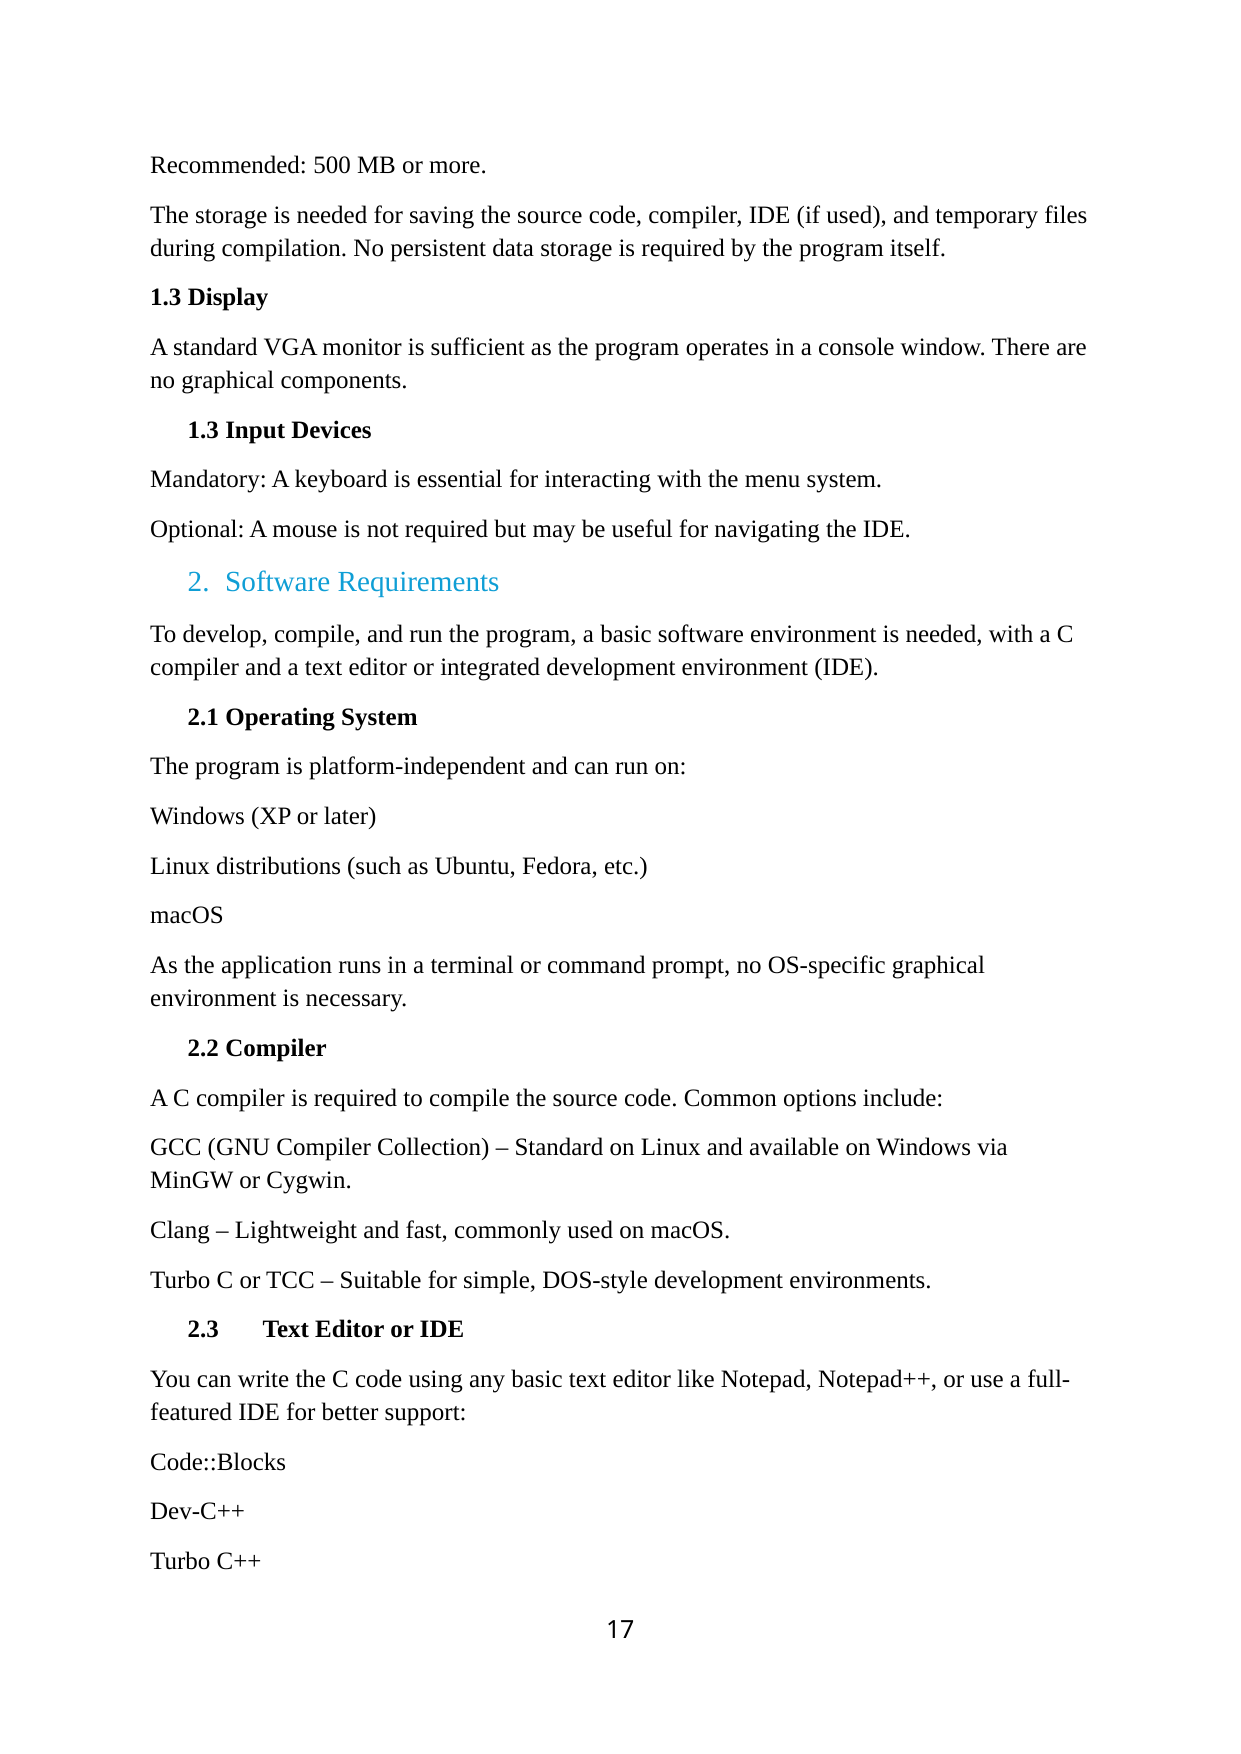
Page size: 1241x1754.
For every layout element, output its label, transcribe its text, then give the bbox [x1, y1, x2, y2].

list Input Devices [187, 415, 1090, 443]
list Compiler [187, 1033, 1090, 1062]
text Linux distributions (such as Ubuntu, Fedora, etc.) [150, 851, 1090, 879]
text A C compiler is required to compile the source code. Common options include: [150, 1083, 1090, 1111]
text A standard VGA monitor is sufficient as the program operates in a console window. There are no graphical components. [150, 332, 1090, 394]
list Software Requirements [187, 564, 1090, 597]
text Recommended: 500 MB or more. [150, 150, 1090, 179]
text You can write the C code using any basic text editor like Notepad, Notepad++, or use a full-featured IDE for better support: [150, 1364, 1090, 1426]
text As the application runs in a terminal or command prompt, no OS-specific graphical environment is necessary. [150, 950, 1090, 1012]
text The program is platform-independent and can run on: [150, 751, 1090, 780]
text The storage is needed for saving the source code, compiler, IDE (if used), and temporary files during compilation. No persistent data storage is required by the program itself. [150, 200, 1090, 261]
text Optional: A mouse is not required but may be useful for navigating the IDE. [150, 514, 1090, 543]
text Turbo C++ [150, 1546, 1090, 1575]
text Windows (XP or later) [150, 801, 1090, 830]
text Turbo C or TCC – Suitable for simple, DOS-style development environments. [150, 1265, 1090, 1293]
text Mandatory: A keyboard is essential for interacting with the menu system. [150, 464, 1090, 493]
text Dev-C++ [150, 1496, 1090, 1525]
list Operating System [187, 702, 1090, 731]
list Display [150, 282, 1090, 311]
text Clang – Lightweight and fast, commonly used on macOS. [150, 1215, 1090, 1244]
text To develop, compile, and run the program, a basic software environment is needed, with a C compiler and a text editor or integrated development environment (IDE). [150, 619, 1090, 681]
text macOS [150, 901, 1090, 929]
text GCC (GNU Compiler Collection) – Standard on Linux and available on Windows via MinGW or Cygwin. [150, 1132, 1090, 1194]
text Code::Blocks [150, 1447, 1090, 1476]
list Text Editor or IDE [187, 1314, 1090, 1343]
